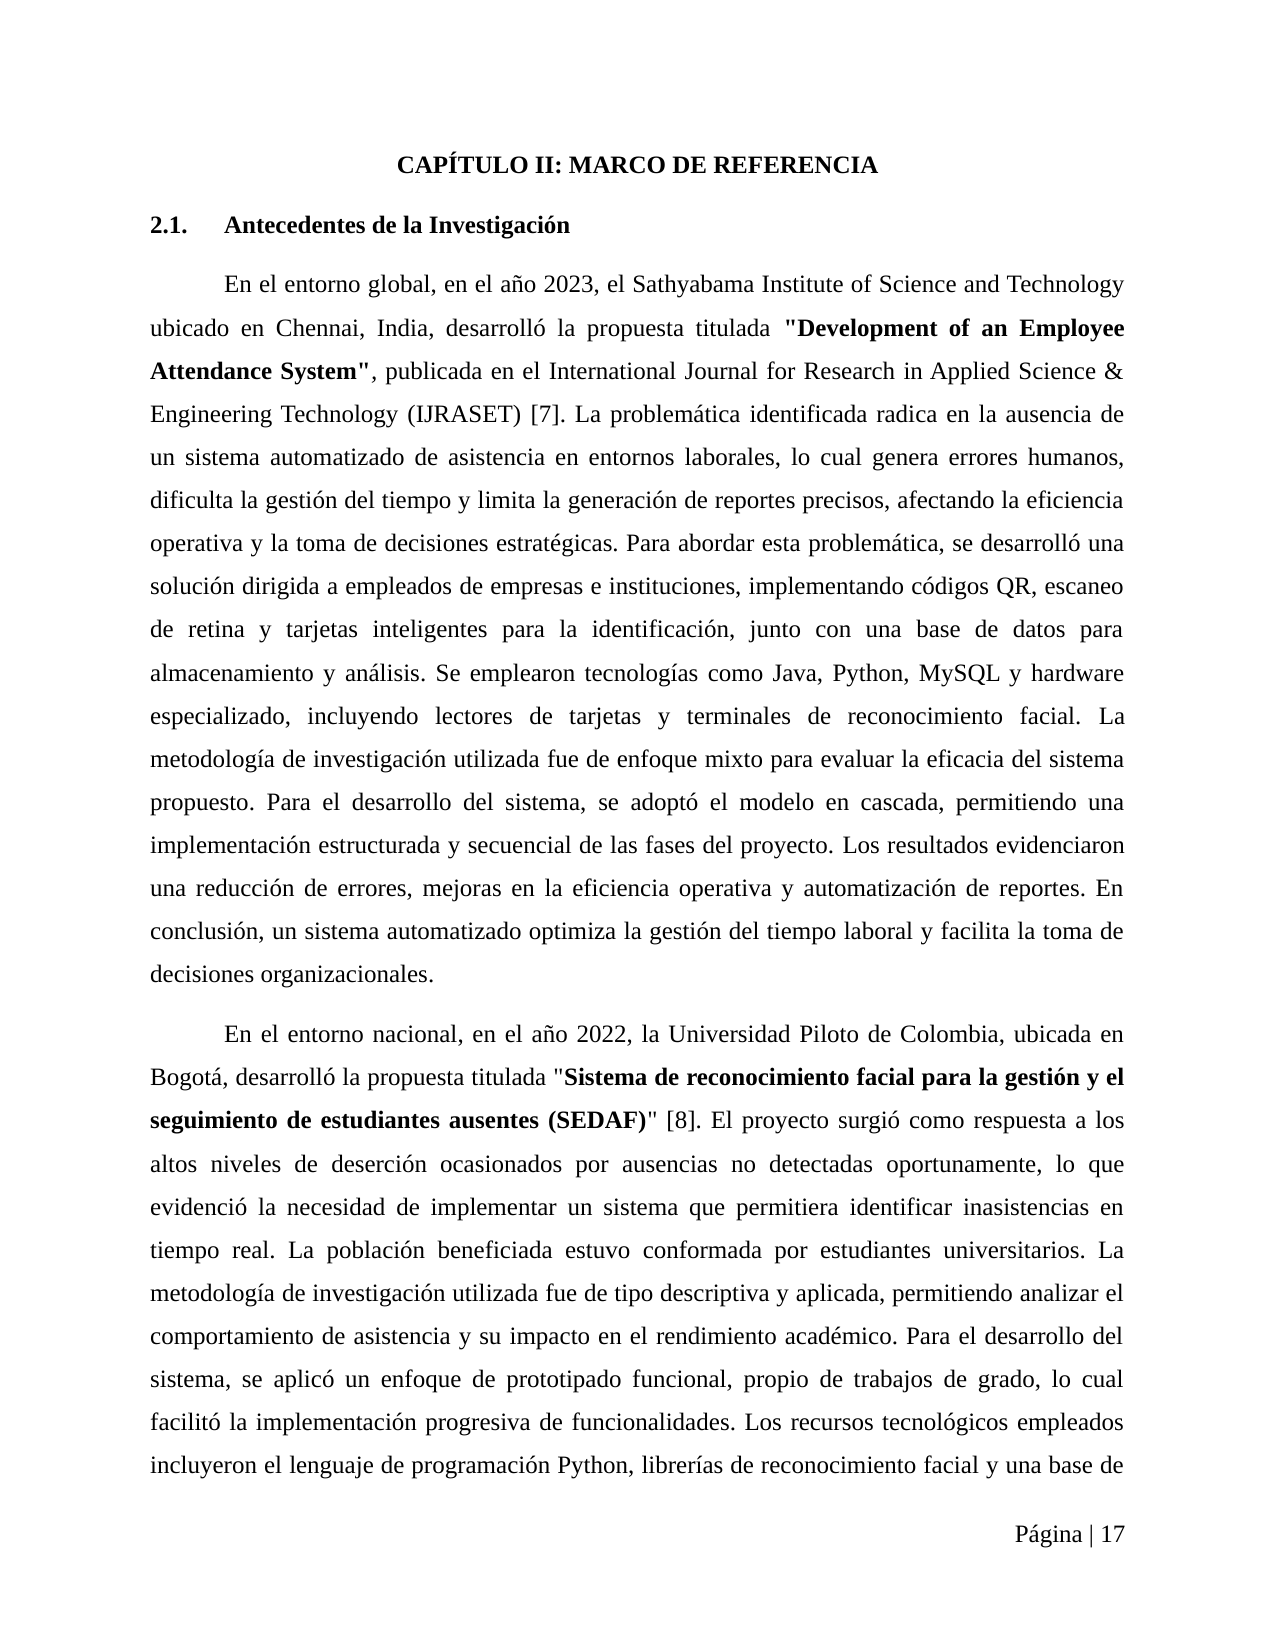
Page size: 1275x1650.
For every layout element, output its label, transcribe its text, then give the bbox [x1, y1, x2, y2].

subtitle Antecedentes de la Investigación [150, 210, 1125, 238]
subtitle CAPÍTULO II: MARCO DE REFERENCIA [150, 150, 1125, 179]
text En el entorno global, en el año 2023, el Sathyabama Institute of Science and Technology ubicado en Chennai, India, desarrolló la propuesta titulada "Development of an Employee Attendance System", publicada en el International Journal for Research in Applied Science & Engineering Technology (IJRASET) . La problemática identificada radica en la ausencia de un sistema automatizado de asistencia en entornos laborales, lo cual genera errores humanos, dificulta la gestión del tiempo y limita la generación de reportes precisos, afectando la eficiencia operativa y la toma de decisiones estratégicas. Para abordar esta problemática, se desarrolló una solución dirigida a empleados de empresas e instituciones, implementando códigos QR, escaneo de retina y tarjetas inteligentes para la identificación, junto con una base de datos para almacenamiento y análisis. Se emplearon tecnologías como Java, Python, MySQL y hardware especializado, incluyendo lectores de tarjetas y terminales de reconocimiento facial. La metodología de investigación utilizada fue de enfoque mixto para evaluar la eficacia del sistema propuesto. Para el desarrollo del sistema, se adoptó el modelo en cascada, permitiendo una implementación estructurada y secuencial de las fases del proyecto. Los resultados evidenciaron una reducción de errores, mejoras en la eficiencia operativa y automatización de reportes. En conclusión, un sistema automatizado optimiza la gestión del tiempo laboral y facilita la toma de decisiones organizacionales. [150, 269, 1125, 988]
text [150, 1019, 1125, 1479]
